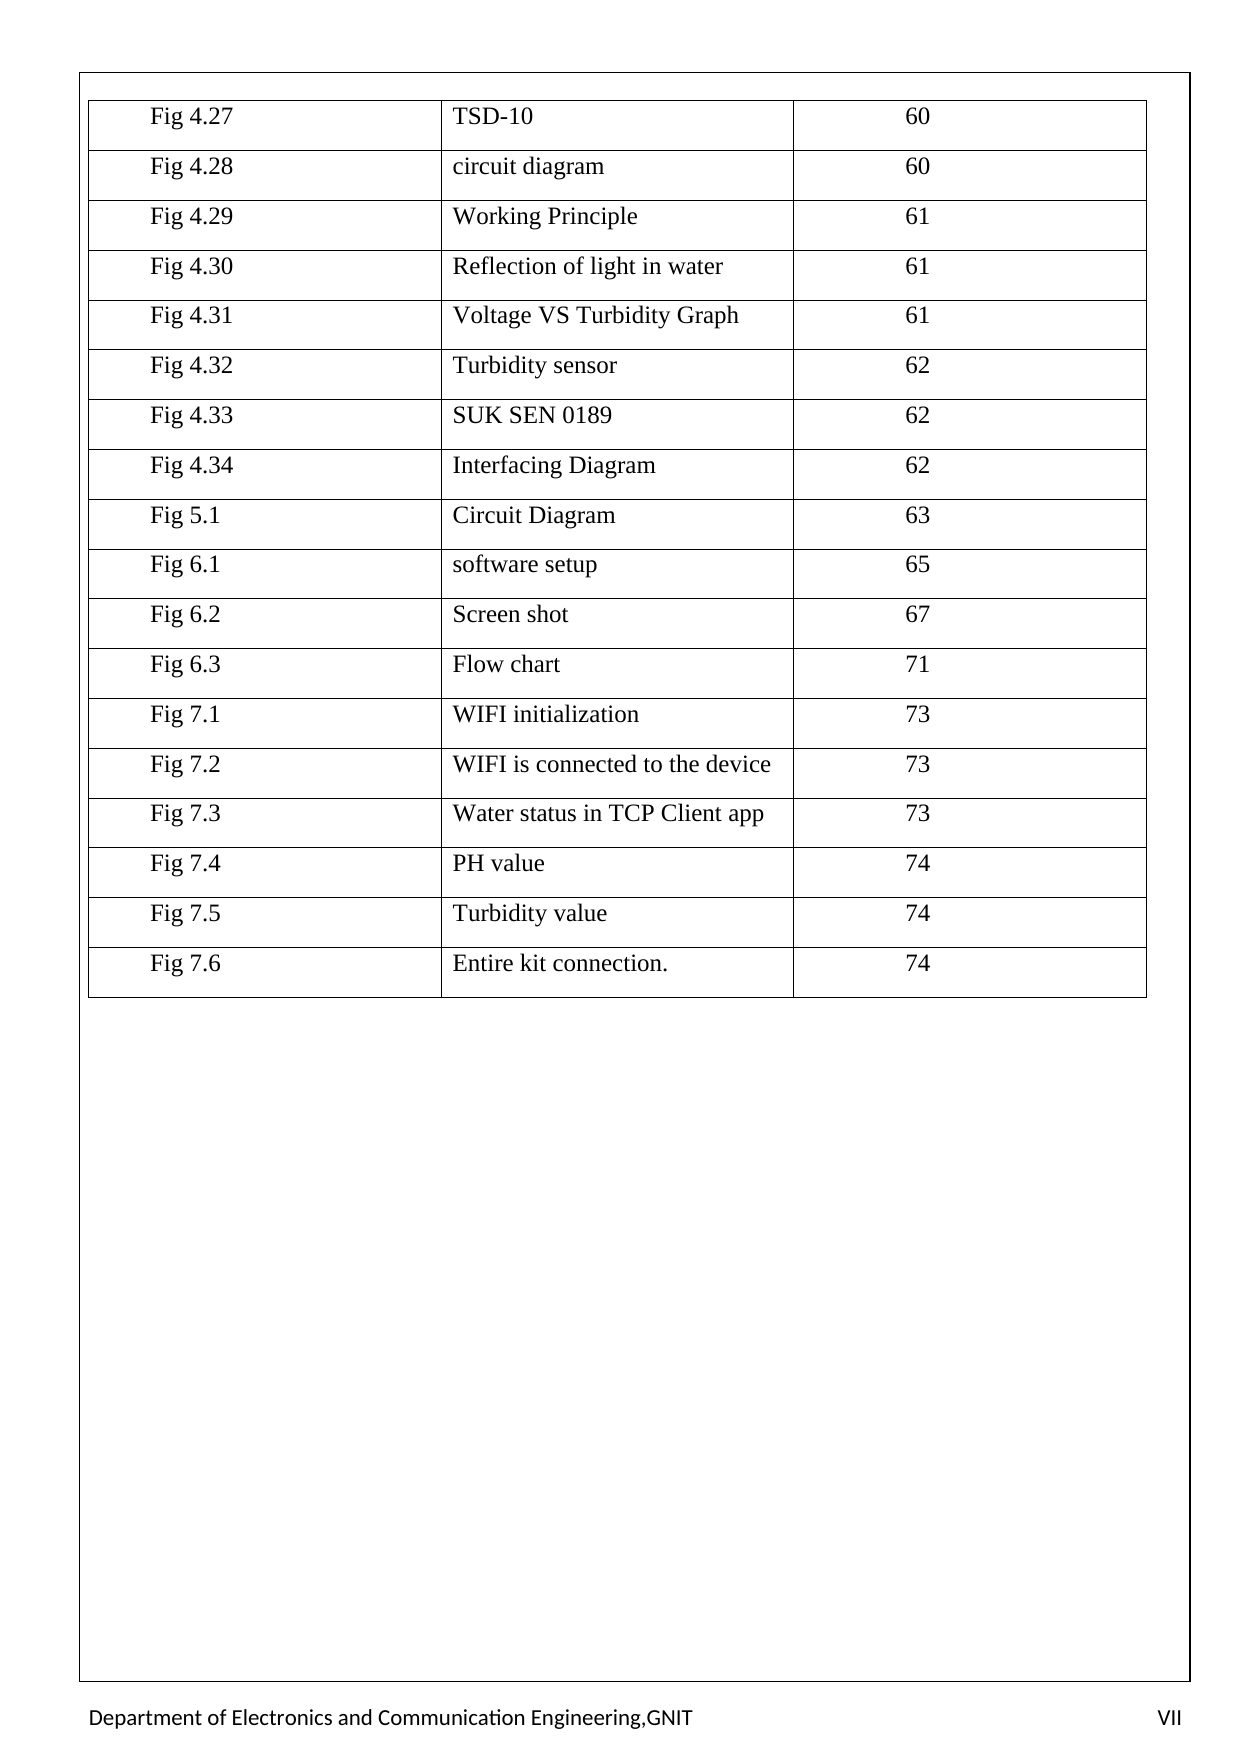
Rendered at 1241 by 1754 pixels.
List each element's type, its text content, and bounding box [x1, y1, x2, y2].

table_cell software setup [442, 550, 793, 598]
table_cell 61 [794, 201, 1146, 250]
table_cell Flow chart [442, 649, 793, 698]
table_cell Fig 6.1 [89, 550, 441, 598]
table_cell Fig 7.1 [89, 699, 441, 748]
table_cell 67 [794, 599, 1146, 648]
table_cell Fig 4.34 [89, 450, 441, 499]
table_cell Fig 7.5 [89, 898, 441, 947]
table_cell 71 [794, 649, 1146, 698]
table_cell 73 [794, 799, 1146, 847]
table_cell WIFI initialization [442, 699, 793, 748]
table_cell Turbidity value [442, 898, 793, 947]
table_cell Fig 7.2 [89, 749, 441, 797]
table_cell Fig 4.27 [89, 101, 441, 150]
table_cell 74 [794, 948, 1146, 997]
table_cell Working Principle [442, 201, 793, 250]
table_cell 73 [794, 699, 1146, 748]
table_cell Fig 7.4 [89, 848, 441, 897]
table_cell 63 [794, 500, 1146, 548]
table_cell Voltage VS Turbidity Graph [442, 301, 793, 349]
table_cell TSD-10 [442, 101, 793, 150]
table_cell Fig 4.31 [89, 301, 441, 349]
table_cell Interfacing Diagram [442, 450, 793, 499]
table_cell 62 [794, 350, 1146, 399]
table_cell Water status in TCP Client app [442, 799, 793, 847]
table_cell 73 [794, 749, 1146, 797]
table_cell 60 [794, 101, 1146, 150]
table_cell 60 [794, 151, 1146, 200]
table_cell 74 [794, 898, 1146, 947]
table_cell PH value [442, 848, 793, 897]
table_cell 62 [794, 400, 1146, 449]
table_cell Circuit Diagram [442, 500, 793, 548]
table_cell 62 [794, 450, 1146, 499]
table_cell 61 [794, 251, 1146, 299]
table_cell SUK SEN 0189 [442, 400, 793, 449]
table_cell Fig 4.33 [89, 400, 441, 449]
table_cell Fig 6.3 [89, 649, 441, 698]
table_cell Fig 6.2 [89, 599, 441, 648]
table_cell Fig 4.29 [89, 201, 441, 250]
table_cell Reflection of light in water [442, 251, 793, 299]
table_cell Fig 5.1 [89, 500, 441, 548]
table_cell 65 [794, 550, 1146, 598]
table_cell 74 [794, 848, 1146, 897]
table_cell Turbidity sensor [442, 350, 793, 399]
table_cell Fig 7.6 [89, 948, 441, 997]
table_cell Fig 4.28 [89, 151, 441, 200]
table_cell Fig 7.3 [89, 799, 441, 847]
table_cell Entire kit connection. [442, 948, 793, 997]
table_cell Screen shot [442, 599, 793, 648]
table_cell Fig 4.30 [89, 251, 441, 299]
table_cell 61 [794, 301, 1146, 349]
table_cell circuit diagram [442, 151, 793, 200]
table_cell WIFI is connected to the device [442, 749, 793, 797]
table_cell Fig 4.32 [89, 350, 441, 399]
